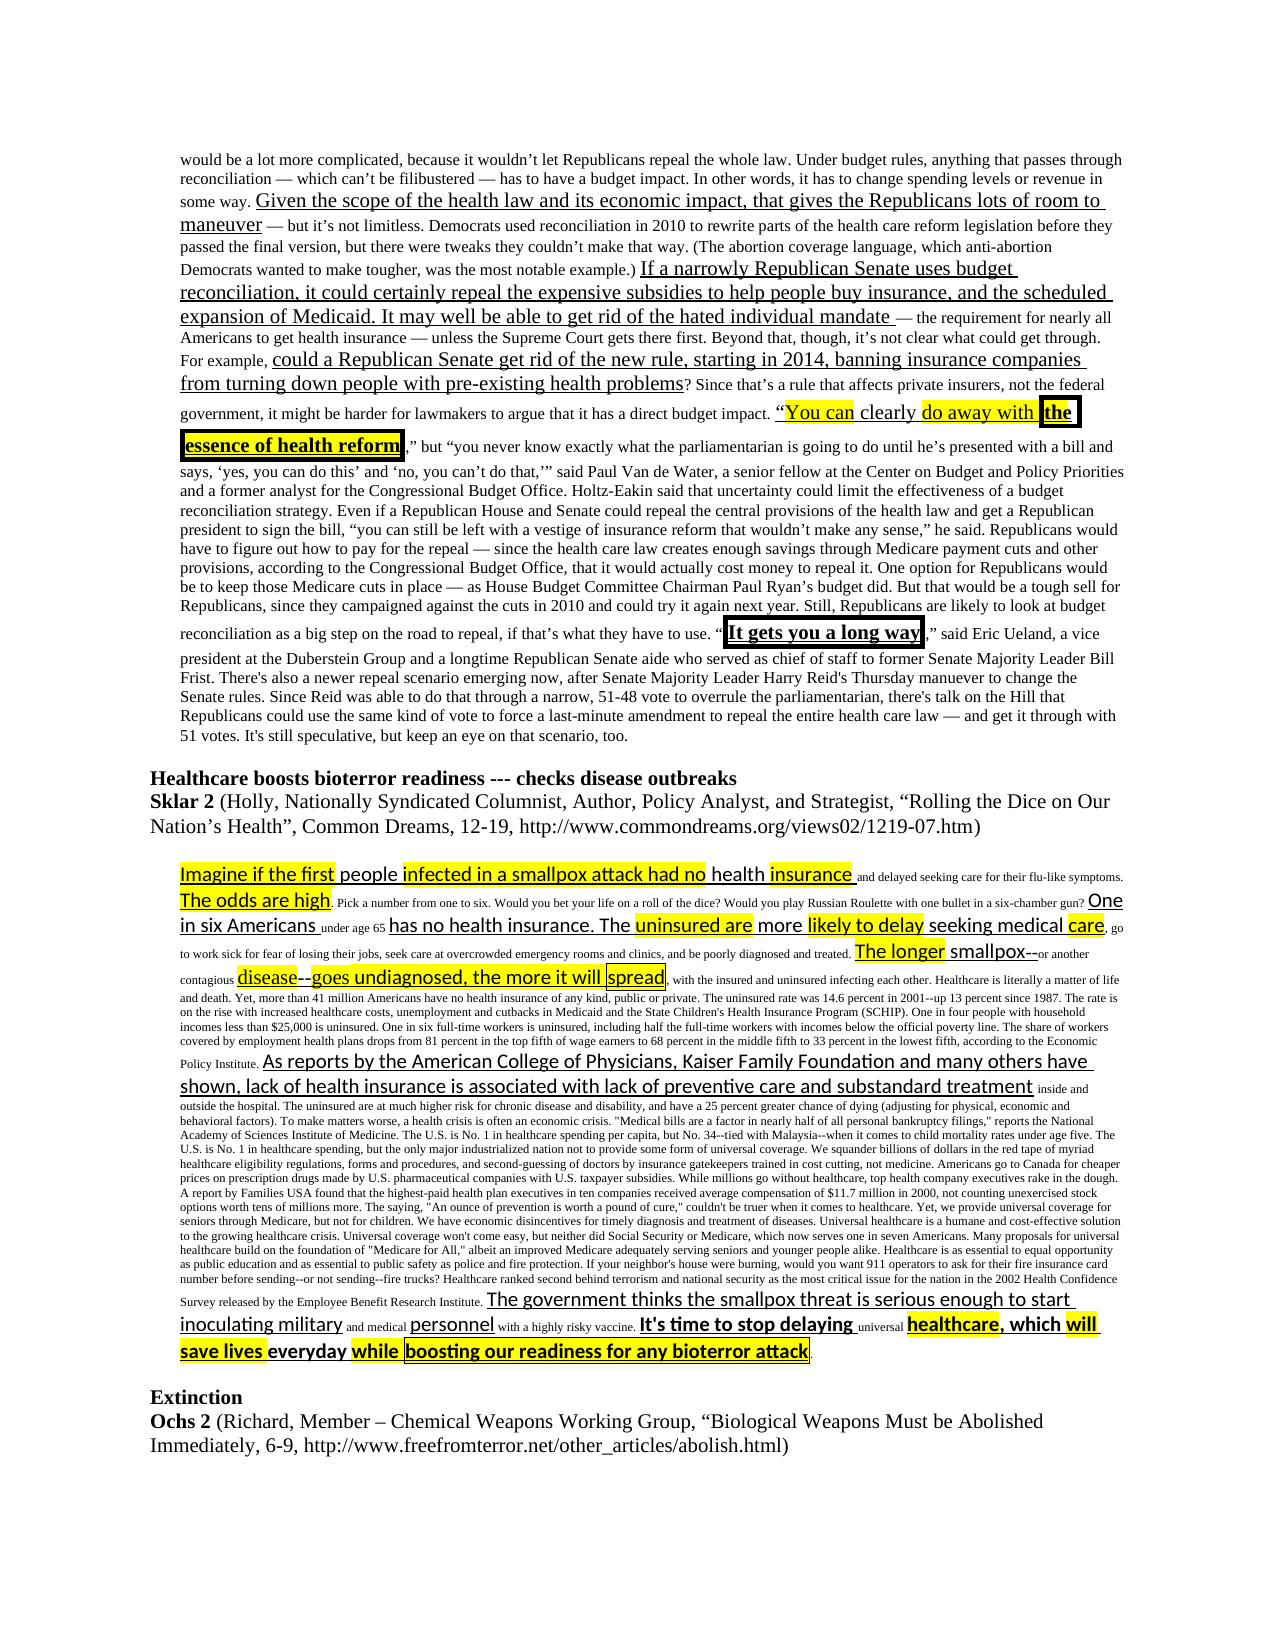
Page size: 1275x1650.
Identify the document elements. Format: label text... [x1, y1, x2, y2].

text Sklar 2 (Holly, Nationally Syndicated Columnist, Author, Policy Analyst, and Strategist, “Rolling the Dice on Our Nation’s Health”, Common Dreams, 12-19, http://www.commondreams.org/views02/1219-07.htm) [150, 789, 1125, 838]
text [180, 150, 1125, 744]
subtitle Extinction [150, 1385, 1125, 1409]
text Imagine if the first people infected in a smallpox attack had no health insurance and delayed seeking care for their flu-like symptoms. The odds are high. Pick a number from one to six. Would you bet your life on a roll of the dice? Would you play Russian Roulette with one bullet in a six-chamber gun? One in six Americans under age 65 has no health insurance. The uninsured are more likely to delay seeking medical care, go to work sick for fear of losing their jobs, seek care at overcrowded emergency rooms and clinics, and be poorly diagnosed and treated. The longer smallpox--or another contagious disease--goes undiagnosed, the more it will spread, with the insured and uninsured infecting each other. Healthcare is literally a matter of life and death. Yet, more than 41 million Americans have no health insurance of any kind, public or private. The uninsured rate was 14.6 percent in 2001--up 13 percent since 1987. The rate is on the rise with increased healthcare costs, unemployment and cutbacks in Medicaid and the State Children's Health Insurance Program (SCHIP). One in four people with household incomes less than $25,000 is uninsured. One in six full-time workers is uninsured, including half the full-time workers with incomes below the official poverty line. The share of workers covered by employment health plans drops from 81 percent in the top fifth of wage earners to 68 percent in the middle fifth to 33 percent in the lowest fifth, according to the Economic Policy Institute. As reports by the of Physicians, Kaiser Family Foundation and many others have shown, lack of health insurance is associated with lack of preventive care and substandard treatment inside and outside the hospital. The uninsured are at much higher risk for chronic disease and disability, and have a 25 percent greater chance of dying (adjusting for physical, economic and behavioral factors). To make matters worse, a health crisis is often an economic crisis. "Medical bills are a factor in nearly half of all personal bankruptcy filings," reports the National Academy of Sciences Institute of Medicine. The is No. 1 in healthcare spending per capita, but No. 34--tied with --when it comes to child mortality rates under age five. The is No. 1 in healthcare spending, but the only major industrialized nation not to provide some form of universal coverage. We squander billions of dollars in the red tape of myriad healthcare eligibility regulations, forms and procedures, and second-guessing of doctors by insurance gatekeepers trained in cost cutting, not medicine. Americans go to for cheaper prices on prescription drugs made by pharmaceutical companies with taxpayer subsidies. While millions go without healthcare, top health company executives rake in the dough. A report by Families USA found that the highest-paid health plan executives in ten companies received average compensation of $11.7 million in 2000, not counting unexercised stock options worth tens of millions more. The saying, "An ounce of prevention is worth a pound of cure," couldn't be truer when it comes to healthcare. Yet, we provide universal coverage for seniors through Medicare, but not for children. We have economic disincentives for timely diagnosis and treatment of diseases. Universal healthcare is a humane and cost-effective solution to the growing healthcare crisis. Universal coverage won't come easy, but neither did Social Security or Medicare, which now serves one in seven Americans. Many proposals for universal healthcare build on the foundation of "Medicare for All," albeit an improved Medicare adequately serving seniors and younger people alike. Healthcare is as essential to equal opportunity as public education and as essential to public safety as police and fire protection. If your neighbor's house were burning, would you want 911 operators to ask for their fire insurance card number before sending--or not sending--fire trucks? Healthcare ranked second behind terrorism and national security as the most critical issue for the nation in the 2002 Health Confidence Survey released by the Employee Benefit Research Institute. The government thinks the smallpox threat is serious enough to start inoculating military and medical personnel with a highly risky vaccine. It's time to stop delaying universal healthcare, which will save lives everyday while boosting our readiness for any bioterror attack. [180, 862, 1125, 1364]
text Ochs 2 (Richard, Member – Chemical Weapons Working Group, “Biological Weapons Must be Abolished Immediately, 6-9, http://www.freefromterror.net/other_articles/abolish.html) [150, 1409, 1125, 1457]
subtitle Healthcare boosts bioterror readiness --- checks disease outbreaks [150, 765, 1125, 789]
